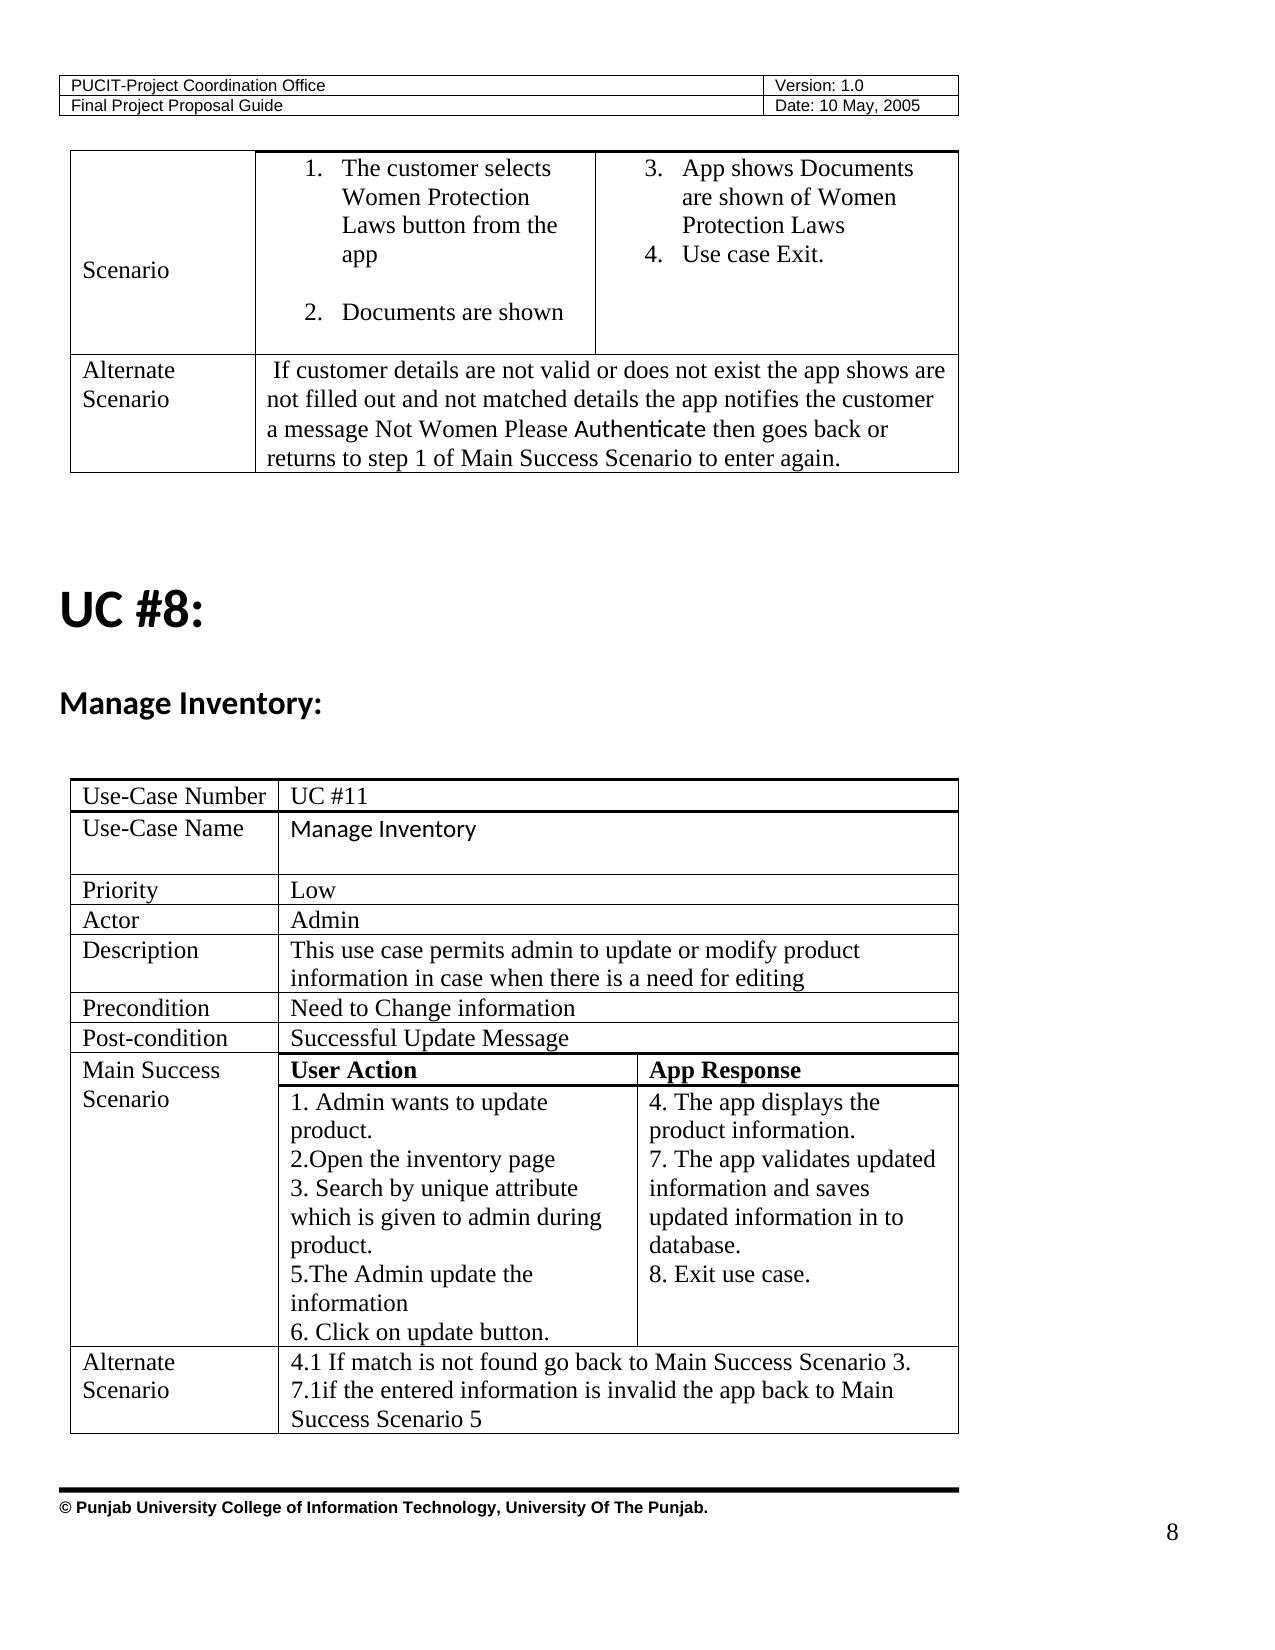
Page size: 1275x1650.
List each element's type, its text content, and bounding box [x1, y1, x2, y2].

table_cell App shows Documents are shown of Women Protection Laws Use case Exit. [596, 153, 958, 354]
table_cell 4.1 If match is not found go back to Main Success Scenario 3. 7.1if the entered information is invalid the app back to Main Success Scenario 5 [279, 1347, 958, 1433]
table_cell Manage Inventory [279, 813, 958, 874]
table_cell Successful Update Message [279, 1023, 958, 1052]
table_cell Actor [71, 905, 278, 934]
table_cell 1. Admin wants to update product. 2.Open the inventory page 3. Search by unique attribute which is given to admin during product. 5.The Admin update the information 6. Click on update button. [279, 1087, 637, 1346]
table_cell If customer details are not valid or does not exist the app shows are not filled out and not matched details the app notifies the customer a message Not Women Please Authenticate then goes back or returns to step 1 of Main Success Scenario to enter again. [256, 355, 958, 472]
table_cell Low [279, 875, 958, 904]
table_cell Alternate Scenario [71, 1347, 278, 1433]
table_cell This use case permits admin to update or modify product information in case when there is a need for editing [279, 935, 958, 992]
table_cell Alternate Scenario [71, 355, 255, 472]
table_cell Precondition [71, 993, 278, 1022]
table_header UC #11 [279, 781, 958, 810]
table_cell User Action [279, 1055, 637, 1084]
table_cell Description [71, 935, 278, 992]
text Manage Inventory: [59, 682, 1216, 723]
table_cell Priority [71, 875, 278, 904]
text UC #8: [59, 575, 1216, 641]
table_cell Use-Case Name [71, 813, 278, 874]
table_cell Need to Change information [279, 993, 958, 1022]
table_cell Main Success Scenario [71, 1053, 278, 1346]
table_cell Admin [279, 905, 958, 934]
table_cell Post-condition [71, 1023, 278, 1052]
table_cell 4. The app displays the product information. 7. The app validates updated information and saves updated information in to database. 8. Exit use case. [638, 1087, 958, 1346]
table_cell The customer selects Women Protection Laws button from the app Documents are shown [256, 153, 595, 354]
table_header Use-Case Number [71, 781, 278, 810]
table_cell App Response [638, 1055, 958, 1084]
